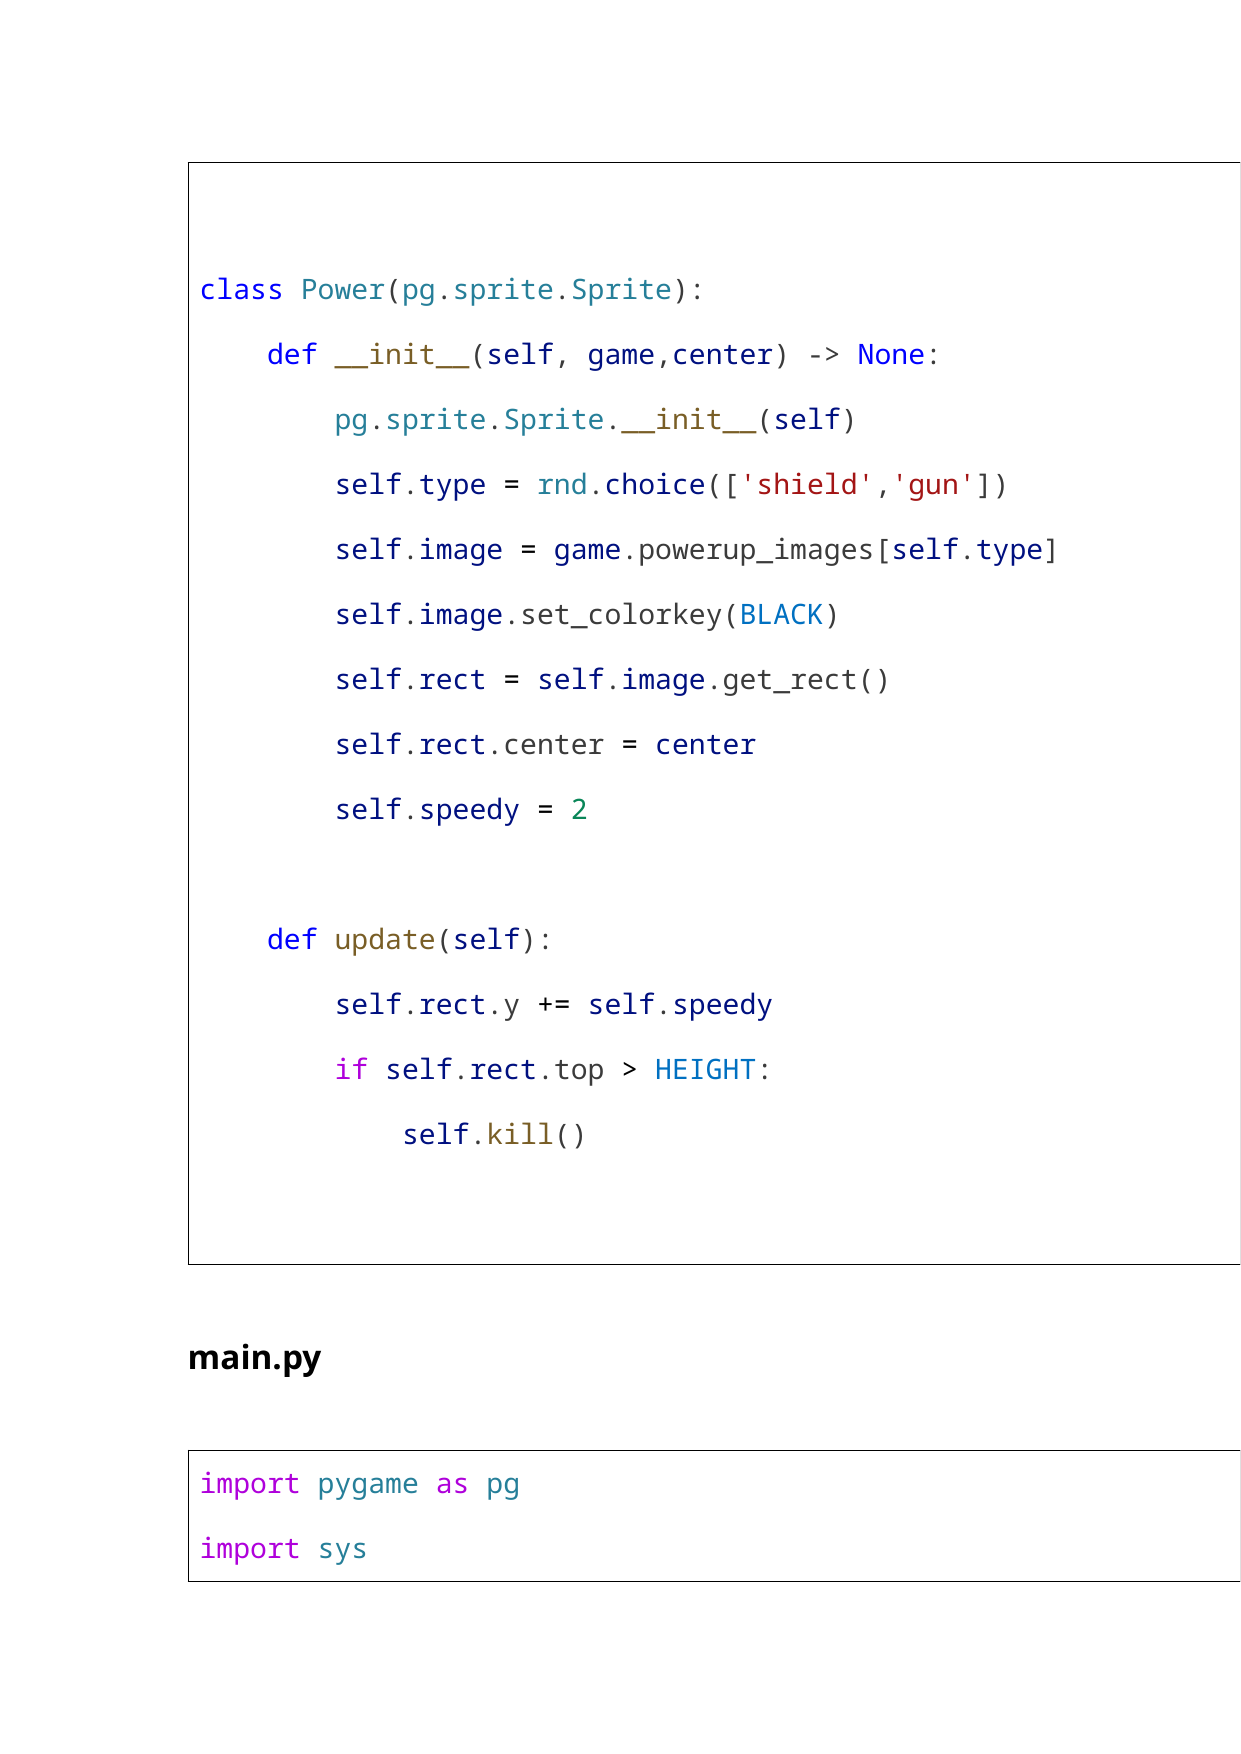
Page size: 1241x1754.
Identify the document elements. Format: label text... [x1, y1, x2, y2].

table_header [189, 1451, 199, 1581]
subtitle main.py [187, 1324, 1053, 1389]
